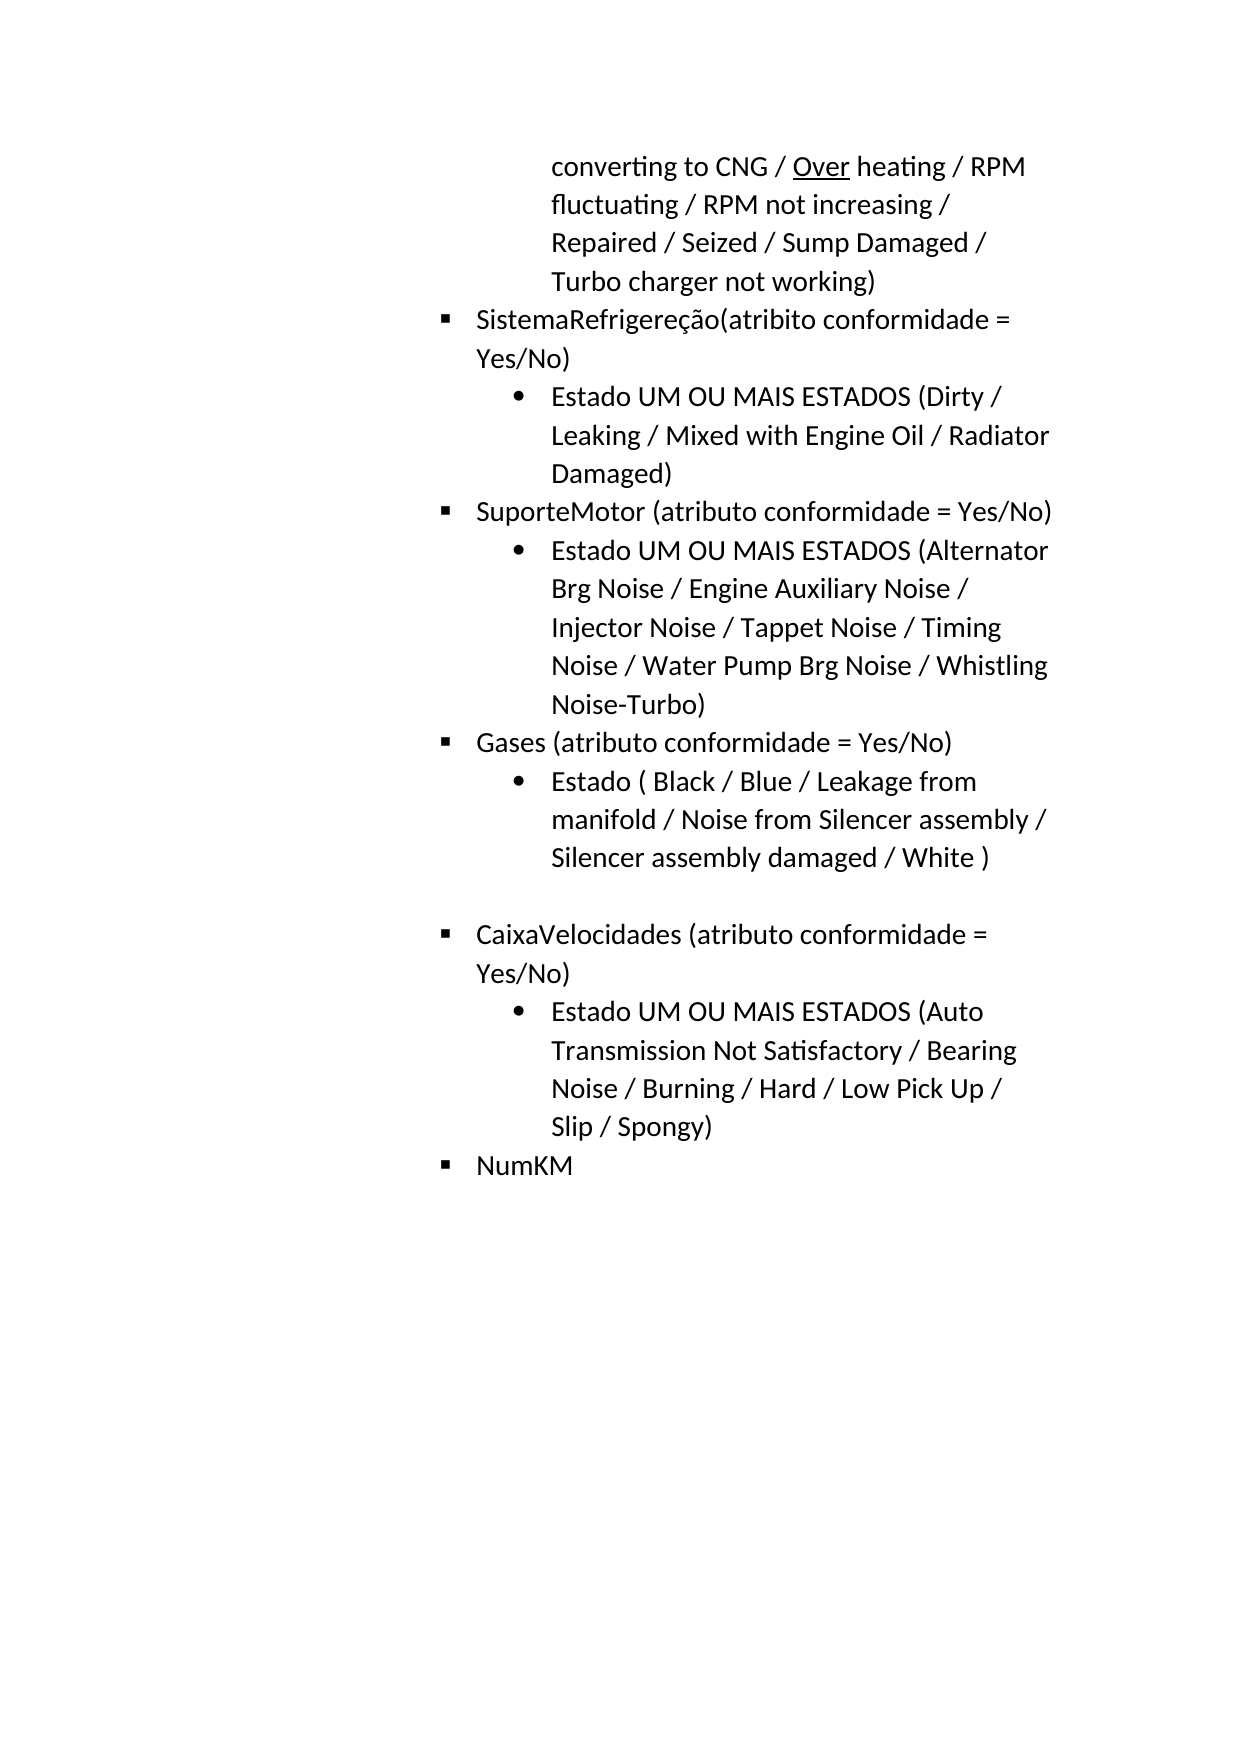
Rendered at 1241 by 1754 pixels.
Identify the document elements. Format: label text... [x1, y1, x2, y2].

list SuporteMotor (atributo conformidade = Yes/No) [438, 493, 1063, 529]
list Estado UM OU MAIS ESTADOS (Dirty / Leaking / Mixed with Engine Oil / Radiator Damaged) [513, 378, 1063, 491]
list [513, 148, 1063, 298]
list SistemaRefrigereção(atribito conformidade = Yes/No) [438, 301, 1063, 375]
list Estado UM OU MAIS ESTADOS (Auto Transmission Not Satisfactory / Bearing Noise / Burning / Hard / Low Pick Up / Slip / Spongy) [513, 993, 1063, 1144]
list Gases (atributo conformidade = Yes/No) [438, 724, 1063, 760]
list Estado ( Black / Blue / Leakage from manifold / Noise from Silencer assembly / Silencer assembly damaged / White ) [513, 763, 1063, 875]
list CaixaVelocidades (atributo conformidade = Yes/No) [438, 916, 1063, 990]
list NumKM [438, 1147, 1063, 1183]
list Estado UM OU MAIS ESTADOS (Alternator Brg Noise / Engine Auxiliary Noise / Injector Noise / Tappet Noise / Timing Noise / Water Pump Brg Noise / Whistling Noise-Turbo) [513, 532, 1063, 721]
